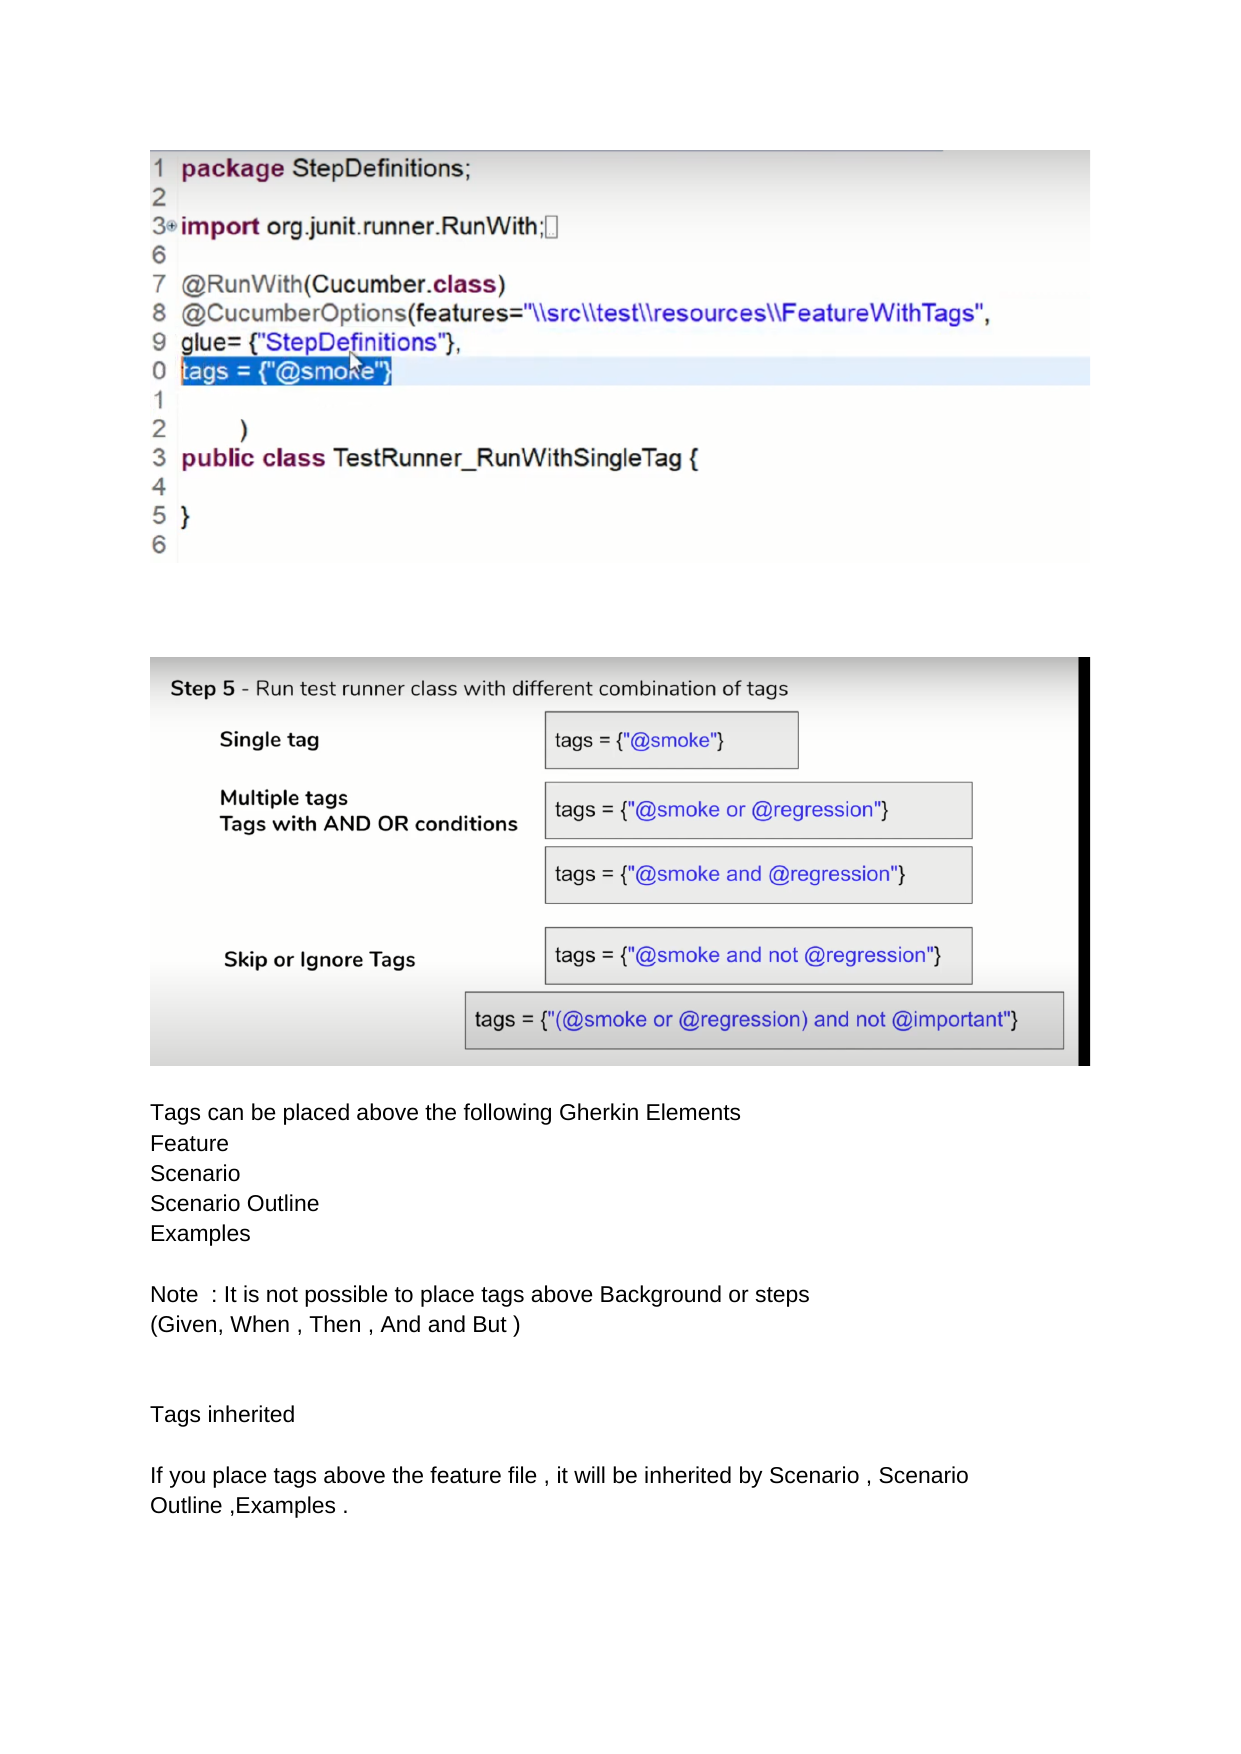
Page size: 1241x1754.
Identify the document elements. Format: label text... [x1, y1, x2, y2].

picture [150, 657, 1091, 1066]
text Scenario [150, 1160, 1090, 1186]
text Examples [150, 1220, 1090, 1247]
text (Given, When , Then , And and But ) [150, 1311, 1090, 1337]
text Feature [150, 1129, 1090, 1156]
text Tags can be placed above the following Gherkin Elements [150, 1099, 1090, 1126]
picture [150, 150, 1091, 563]
text Scenario Outline [150, 1190, 1090, 1216]
text Note : It is not possible to place tags above Background or steps [150, 1281, 1090, 1307]
text If you place tags above the feature file , it will be inherited by Scenario , Scenario Outline ,Examples . [150, 1462, 1090, 1518]
text Tags inherited [150, 1401, 1090, 1428]
